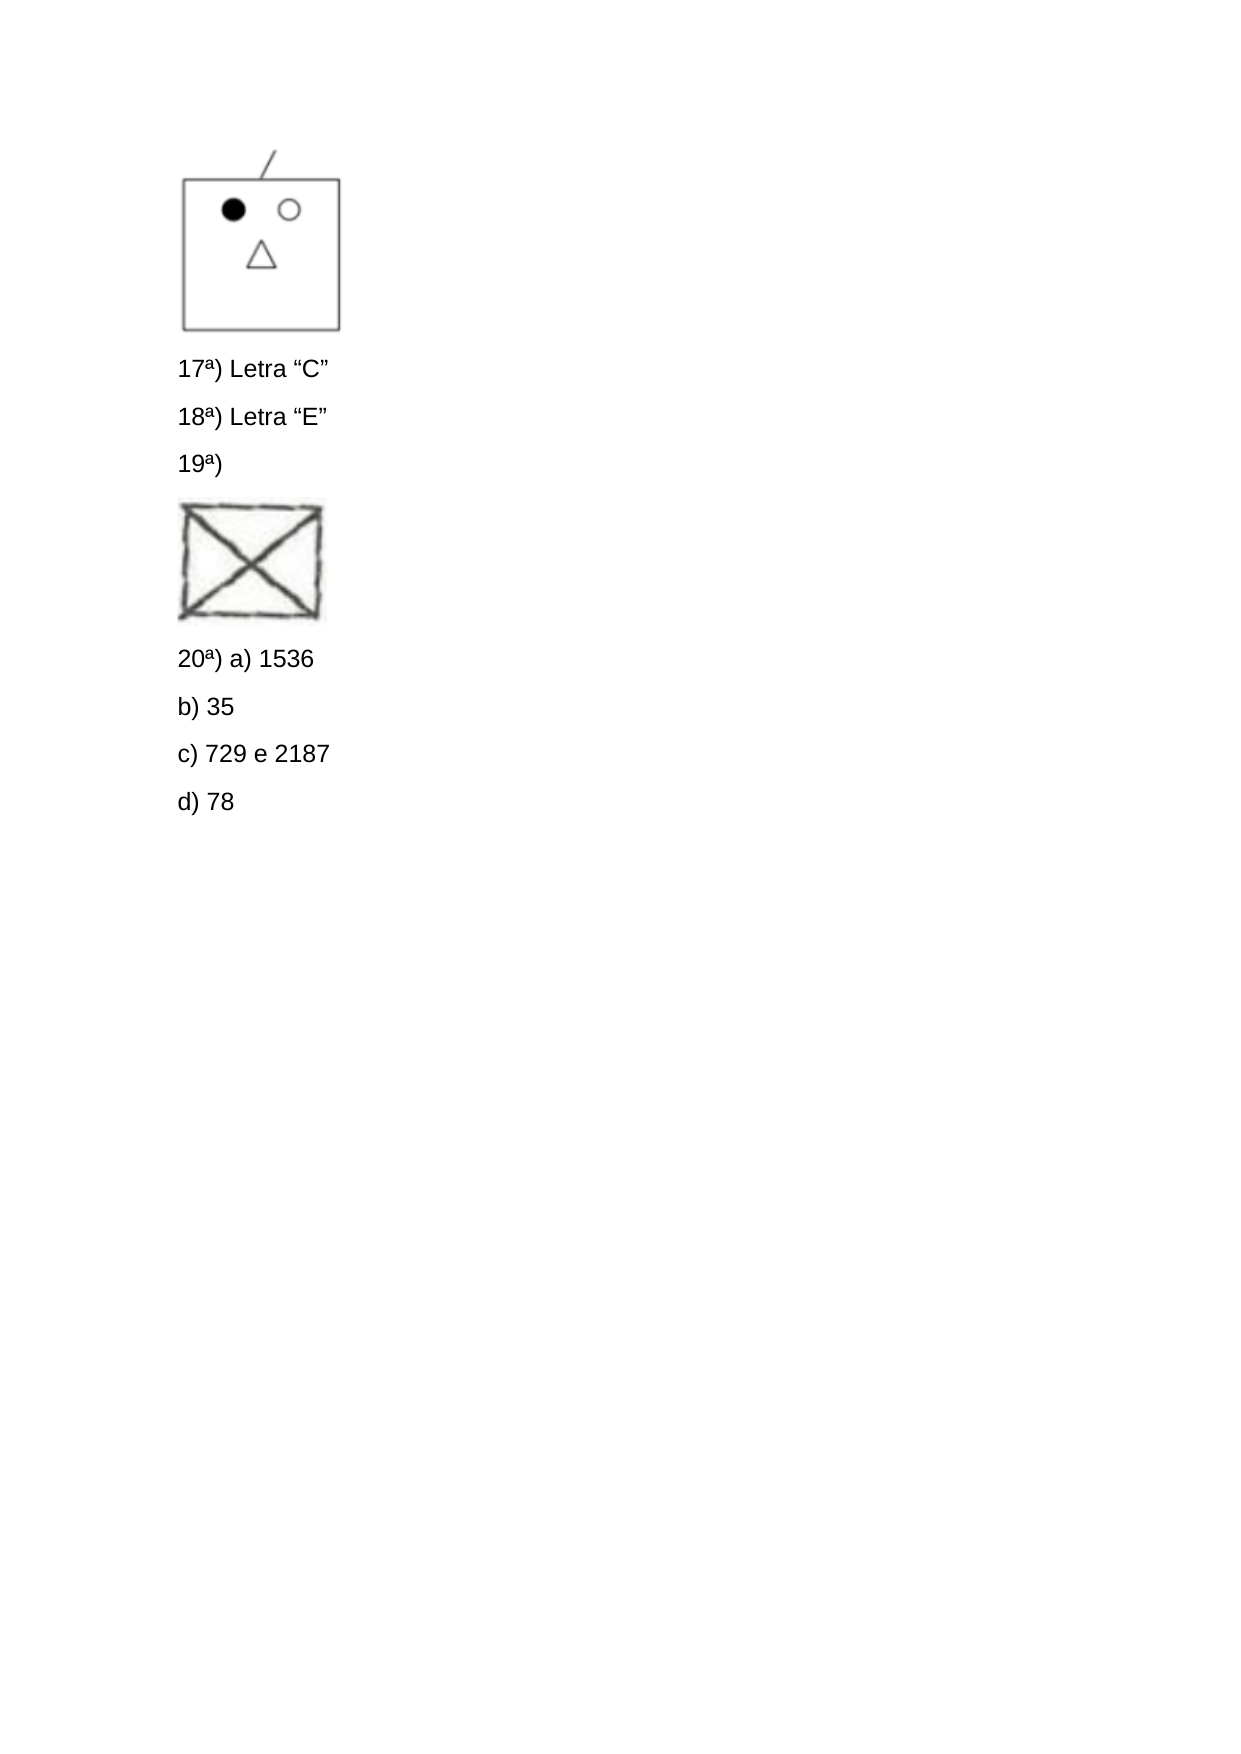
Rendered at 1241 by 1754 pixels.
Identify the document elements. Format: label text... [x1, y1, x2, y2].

text d) 78 [177, 787, 1063, 816]
text 19ª) [177, 449, 1063, 478]
text 18ª) Letra “E” [177, 402, 1063, 430]
text 20ª) a) 1536 [177, 644, 1063, 673]
text b) 35 [177, 692, 1063, 721]
picture [177, 147, 345, 336]
text c) 729 e 2187 [177, 739, 1063, 768]
picture [177, 497, 328, 626]
text 17ª) Letra “C” [177, 354, 1063, 383]
